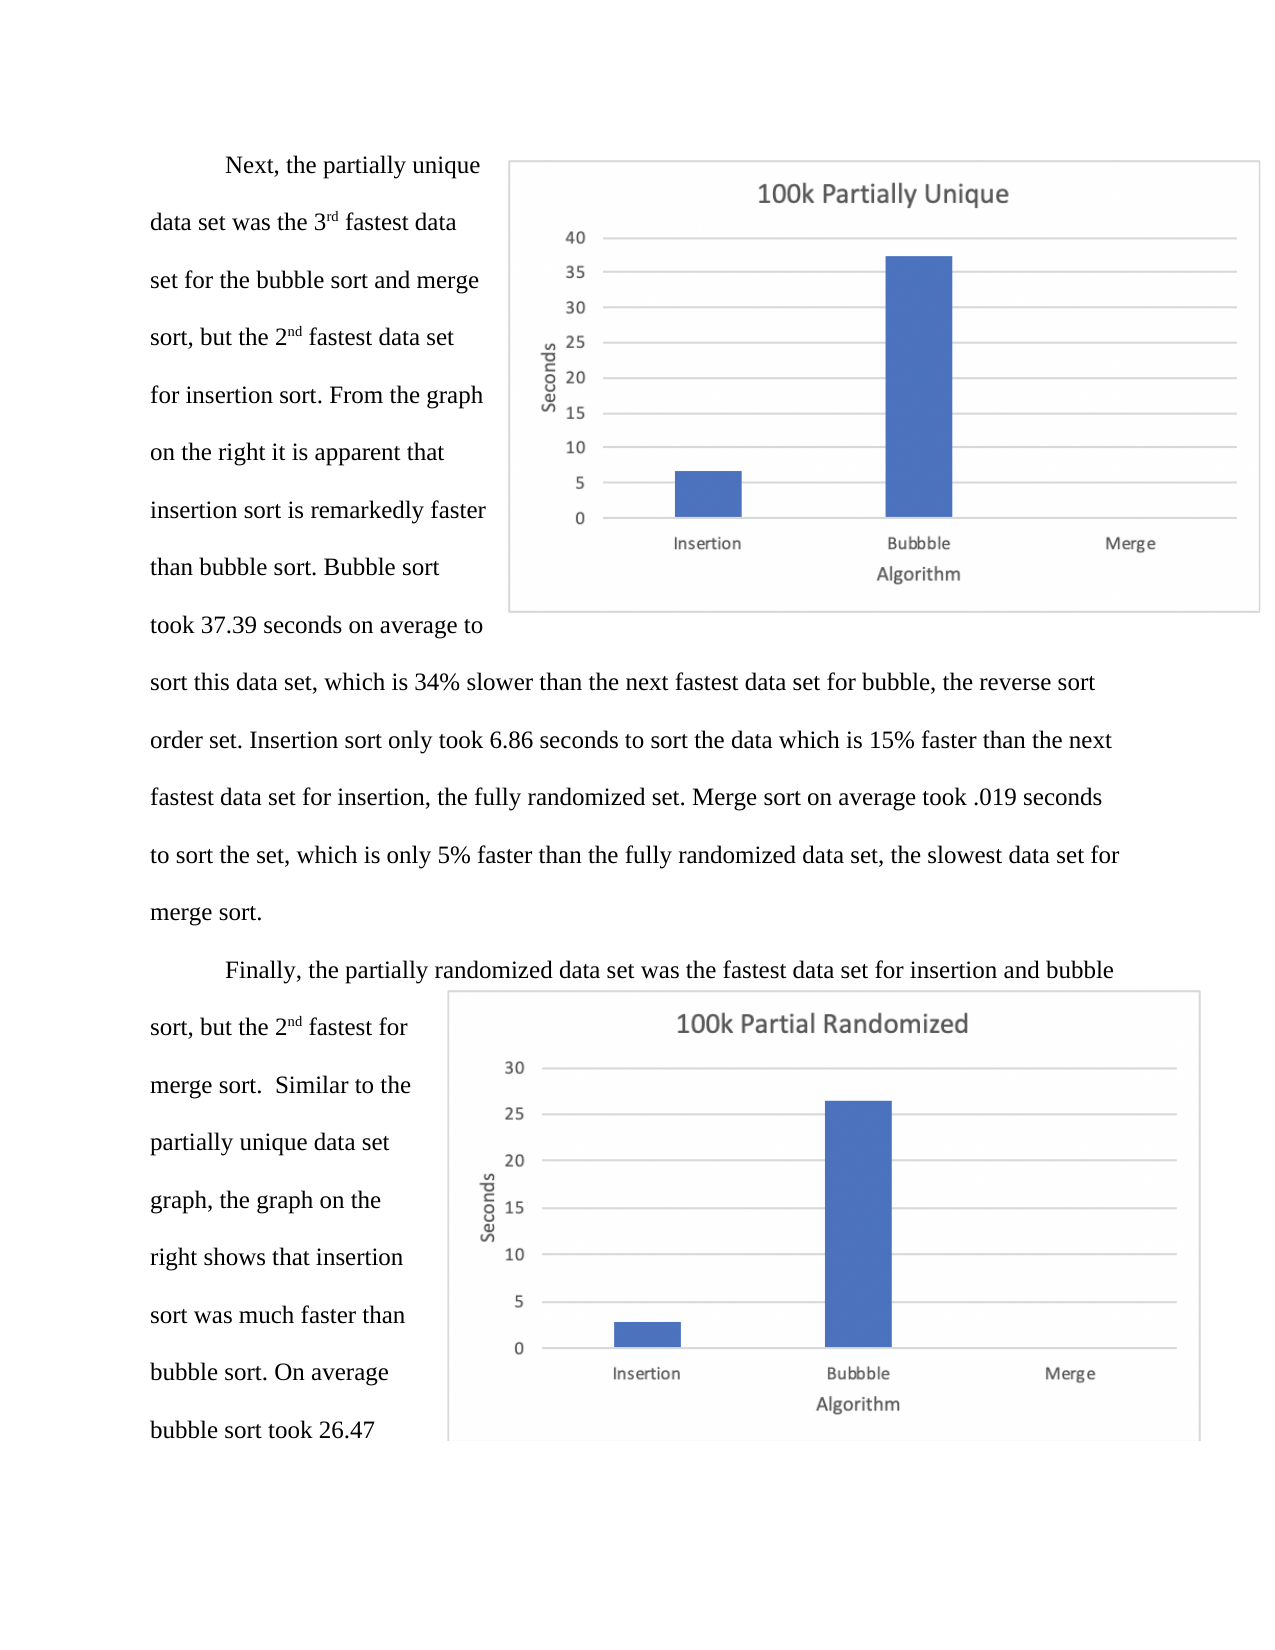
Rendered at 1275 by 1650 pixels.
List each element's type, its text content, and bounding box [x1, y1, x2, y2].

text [150, 955, 1125, 1444]
picture [504, 156, 1260, 613]
picture [445, 985, 1202, 1439]
